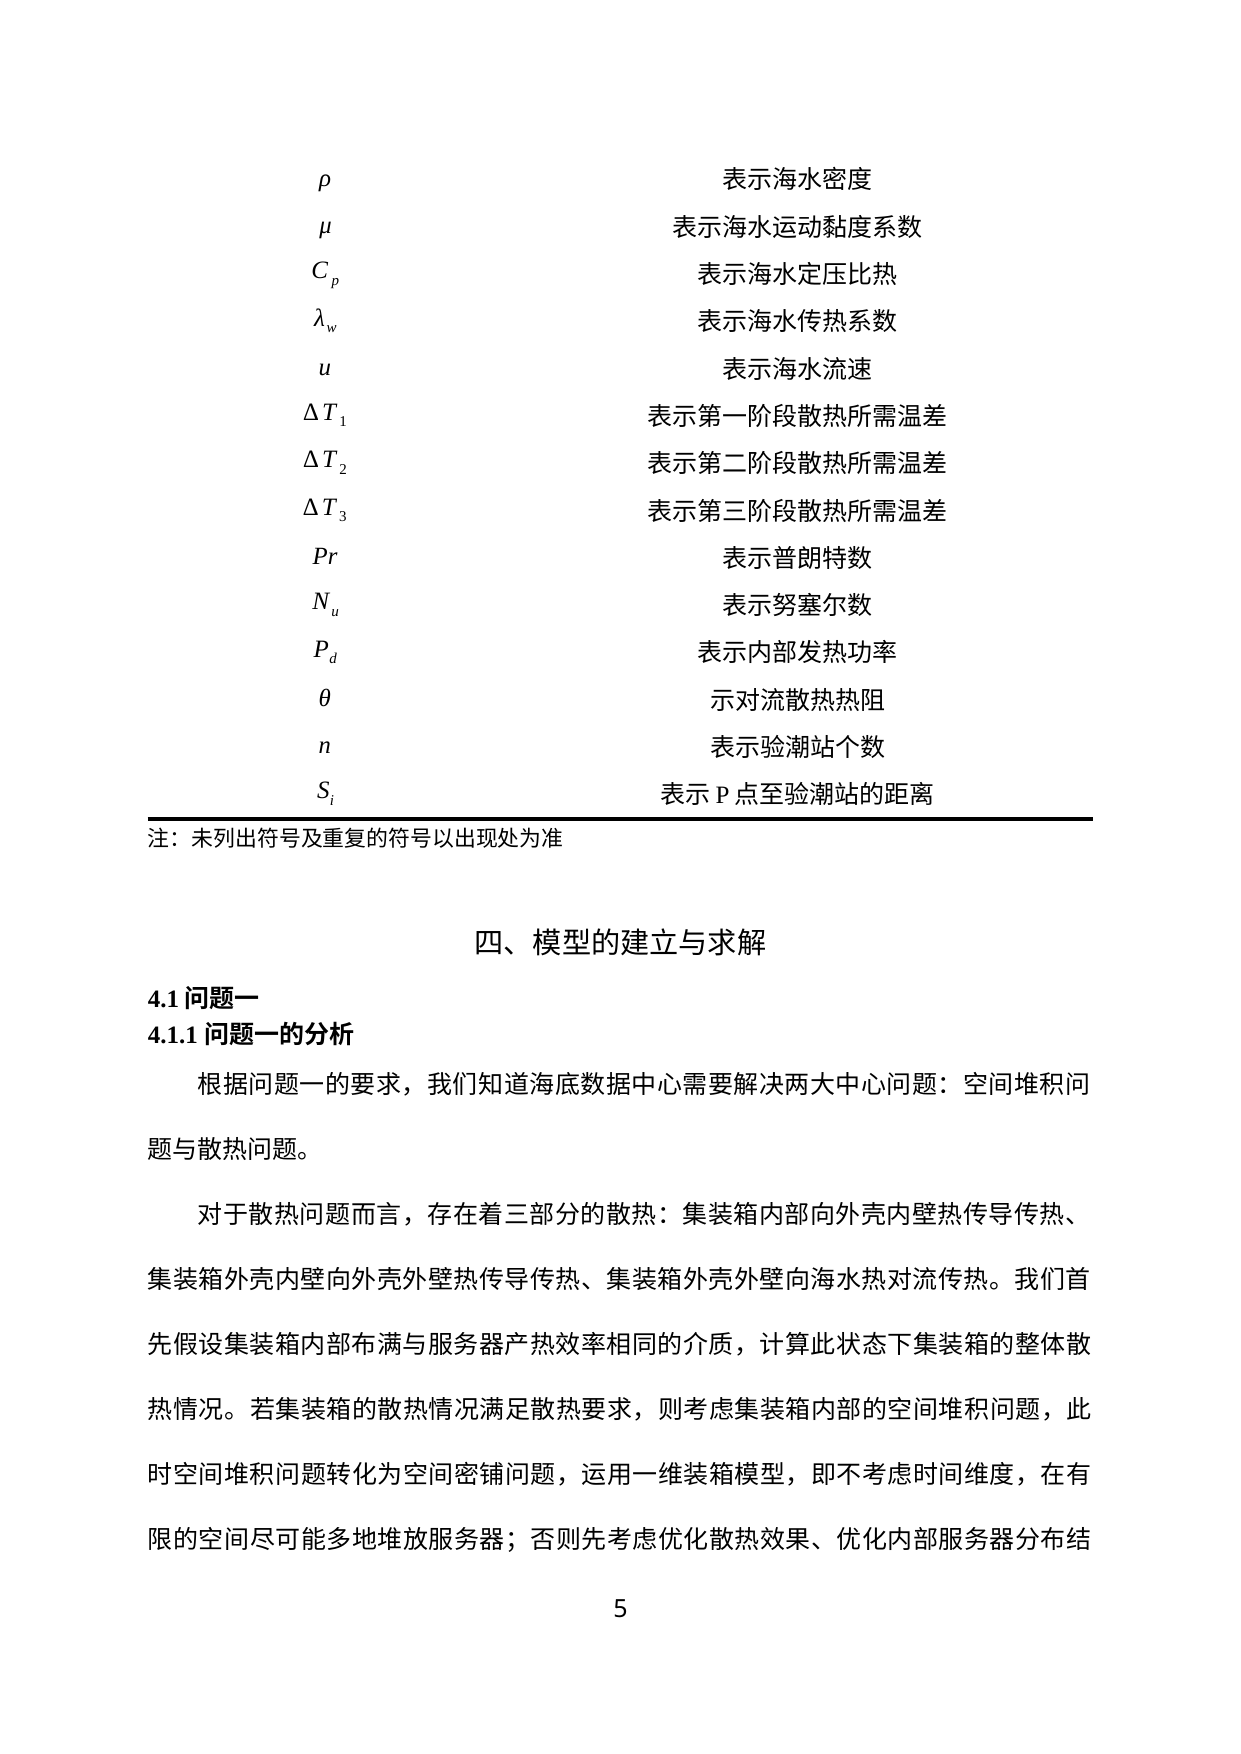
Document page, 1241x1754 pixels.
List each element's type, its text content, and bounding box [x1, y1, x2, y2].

table_cell [148, 438, 502, 485]
text 4.1.1 问题一的分析 [148, 1014, 1092, 1051]
table_cell 表示第三阶段散热所需温差 [502, 485, 1093, 533]
table_cell 表示海水流速 [502, 344, 1093, 391]
table_cell 表示第二阶段散热所需温差 [502, 438, 1093, 485]
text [148, 1181, 1092, 1571]
table_cell 表示P点至验潮站的距离 [502, 769, 1093, 816]
text 根据问题一的要求，我们知道海底数据中心需要解决两大中心问题：空间堆积问题与散热问题。 [148, 1051, 1092, 1181]
table_cell [148, 391, 502, 438]
table_cell 表示第一阶段散热所需温差 [502, 391, 1093, 438]
table_cell 表示海水定压比热 [502, 249, 1093, 296]
table_cell [148, 344, 502, 391]
table_cell [148, 722, 502, 769]
text 四、模型的建立与求解 [148, 919, 1092, 962]
table_cell [148, 769, 502, 816]
text 注：未列出符号及重复的符号以出现处为准 [148, 821, 1092, 853]
table_cell [148, 533, 502, 580]
table_cell 示对流散热热阻 [502, 675, 1093, 722]
table_cell [148, 675, 502, 722]
table_cell 表示努塞尔数 [502, 580, 1093, 627]
table_cell [148, 627, 502, 674]
text 4.1问题一 [148, 978, 1092, 1014]
table_cell [148, 580, 502, 627]
table_cell 表示普朗特数 [502, 533, 1093, 580]
table_cell 表示海水运动黏度系数 [502, 202, 1093, 249]
table_cell 表示海水密度 [502, 154, 1093, 202]
table_cell 表示验潮站个数 [502, 722, 1093, 769]
table_cell [148, 154, 502, 202]
table_cell [148, 202, 502, 249]
table_cell [148, 296, 502, 343]
table_cell [148, 485, 502, 533]
table_cell 表示海水传热系数 [502, 296, 1093, 343]
table_cell [148, 249, 502, 296]
table_cell 表示内部发热功率 [502, 627, 1093, 674]
